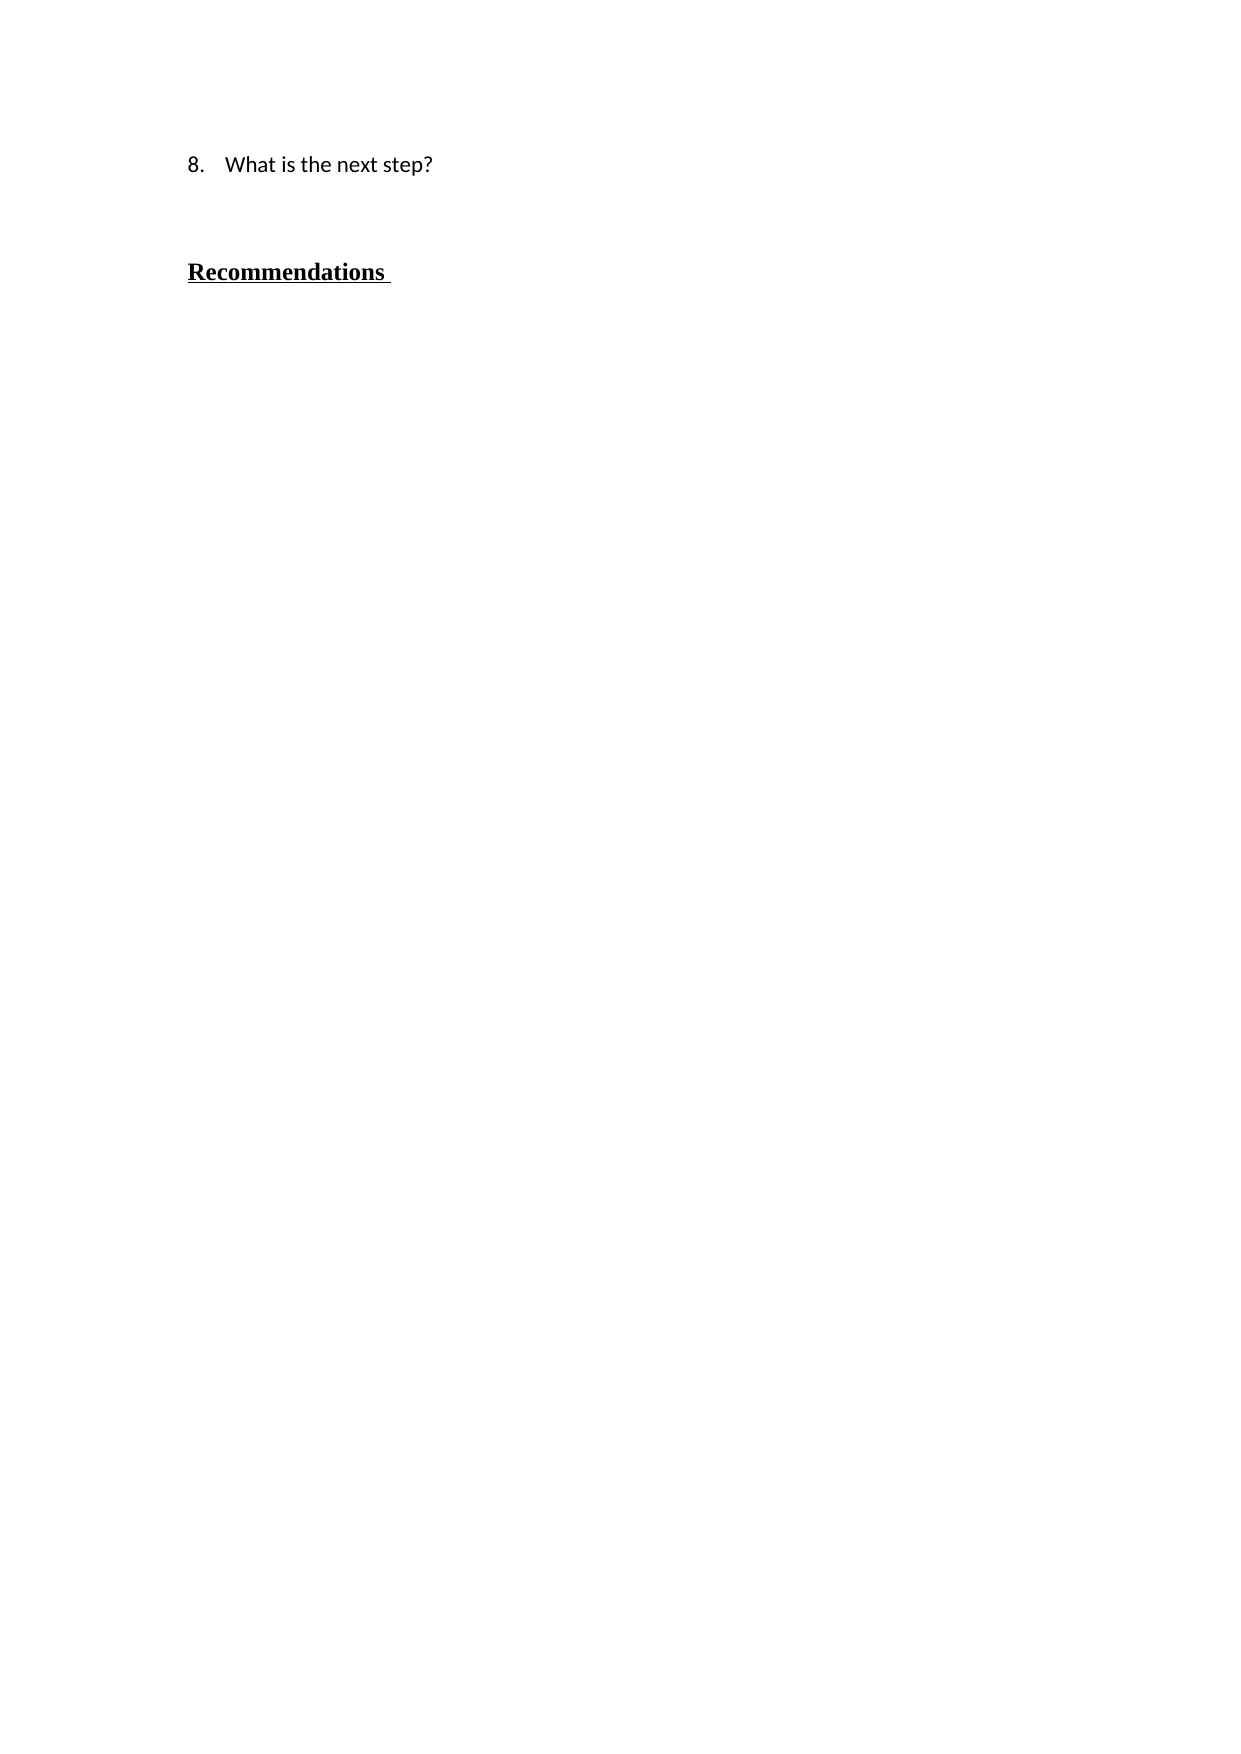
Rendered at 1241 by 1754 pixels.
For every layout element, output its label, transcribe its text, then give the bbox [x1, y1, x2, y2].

text Recommendations [187, 257, 1090, 286]
list What is the next step? [187, 150, 1090, 178]
